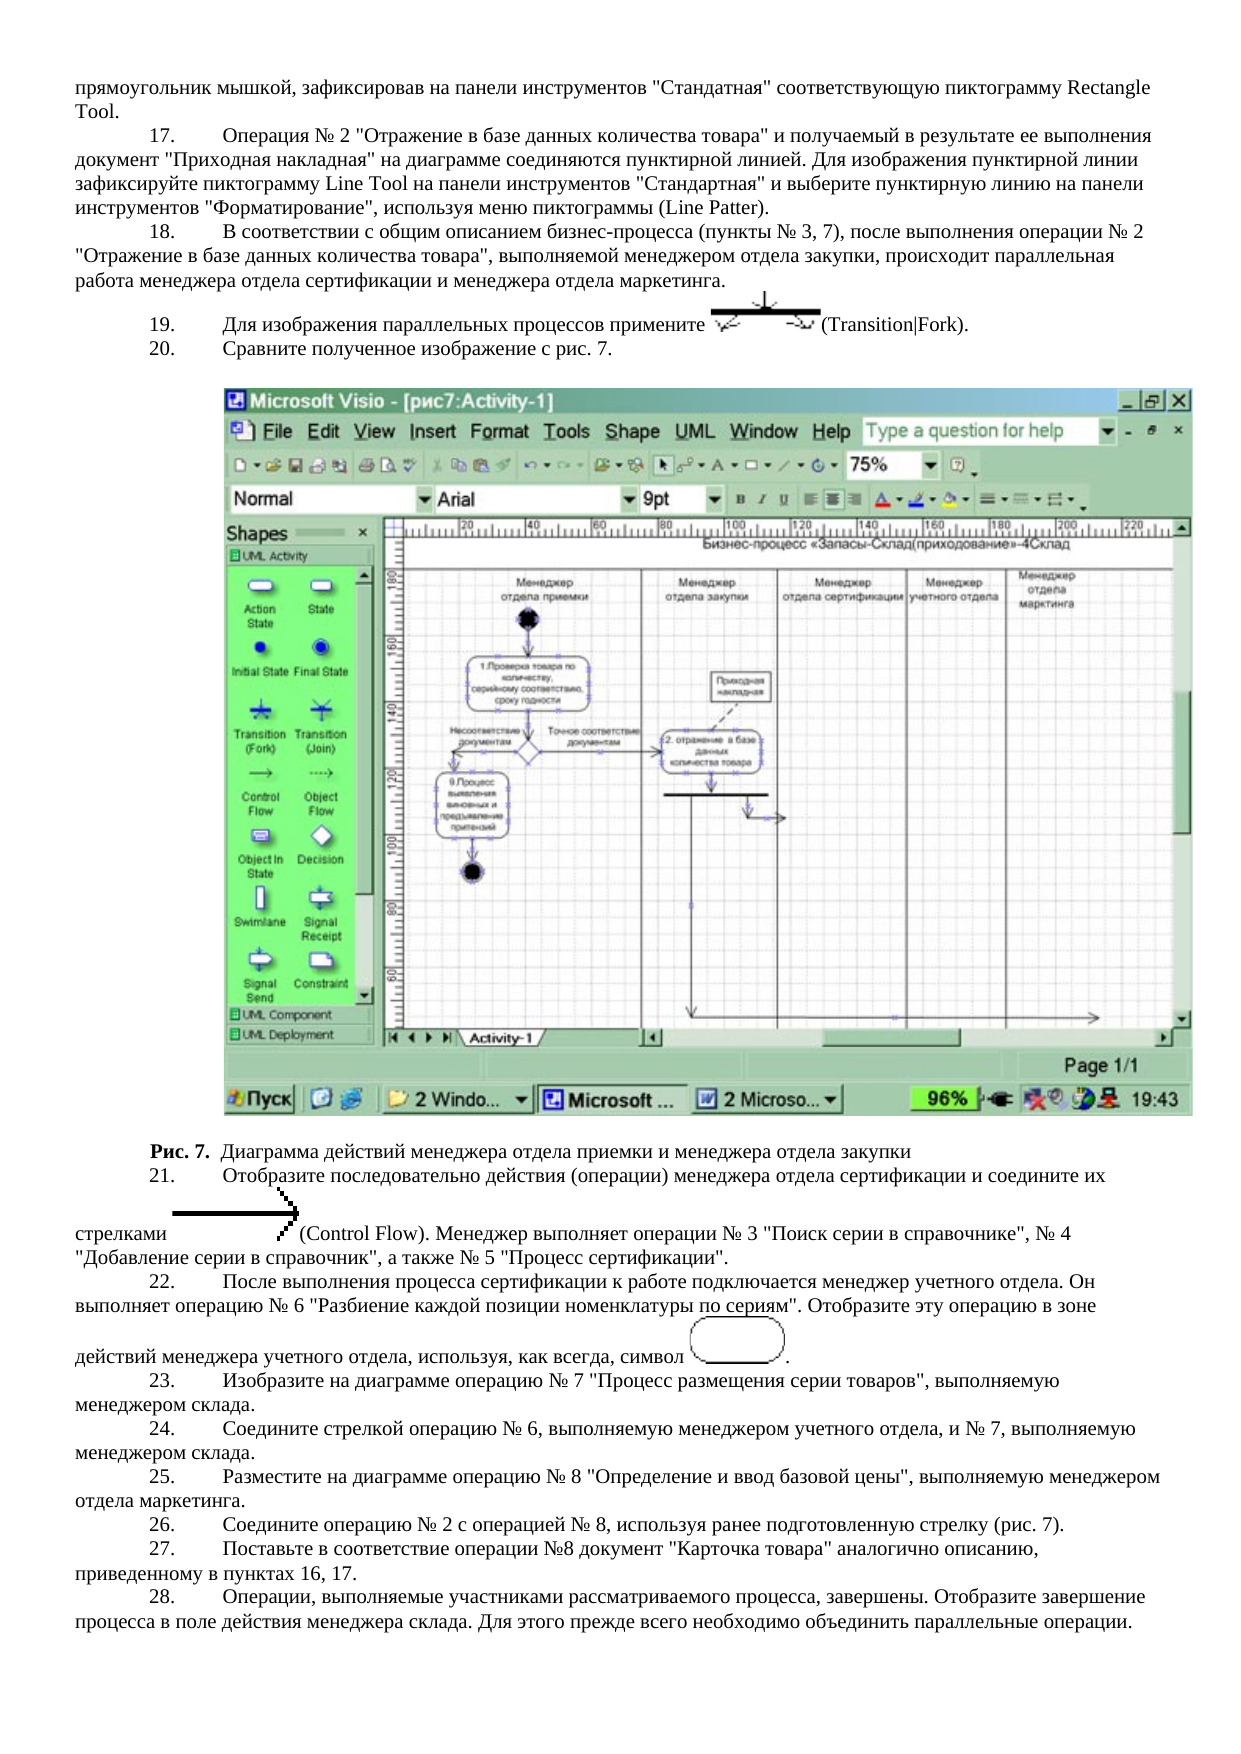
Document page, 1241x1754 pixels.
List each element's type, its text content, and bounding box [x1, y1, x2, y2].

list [75, 1584, 1165, 1633]
list Поставьте в соответствие операции №8 документ "Карточка товара" аналогично описанию, приведенному в пунктах 16, 17. [75, 1536, 1165, 1584]
list Разместите на диаграмме операцию № 8 "Определение и ввод базовой цены", выполняемую менеджером отдела маркетинга. [75, 1464, 1165, 1512]
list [75, 75, 1165, 123]
list Соедините операцию № 2 с операцией № 8, используя ранее подготовленную стрелку (рис. 7). [75, 1512, 1165, 1536]
picture [710, 291, 821, 332]
text Рис. 7. Диаграмма действий менеджера отдела приемки и менеджера отдела закупки [150, 1115, 1165, 1163]
picture [172, 1187, 299, 1241]
picture [223, 388, 1193, 1116]
list В соответствии с общим описанием бизнес-процесса (пункты № 3, 7), после выполнения операции № 2 "Отражение в базе данных количества товара", выполняемой менеджером отдела закупки, происходит параллельная работа менеджера отдела сертификации и менеджера отдела маркетинга. [75, 219, 1165, 292]
list Сравните полученное изображение с рис. 7. [75, 336, 1165, 360]
list Изобразите на диаграмме операцию № 7 "Процесс размещения серии товаров", выполняемую менеджером склада. [75, 1368, 1165, 1416]
list Операция № 2 "Отражение в базе данных количества товара" и получаемый в результате ее выполнения документ "Приходная накладная" на диаграмме соединяются пунктирной линией. Для изображения пунктирной линии зафиксируйте пиктограмму Line Tool на панели инструментов "Стандартная" и выберите пунктирную линию на панели инструментов "Форматирование", используя меню пиктограммы (Line Patter). [75, 123, 1165, 219]
list После выполнения процесса сертификации к работе подключается менеджер учетного отдела. Он выполняет операцию № 6 "Разбиение каждой позиции номенклатуры по сериям". Отобразите эту операцию в зоне действий менеджера учетного отдела, используя, как всегда, символ . [75, 1269, 1165, 1368]
picture [689, 1316, 785, 1364]
list Соедините стрелкой операцию № 6, выполняемую менеджером учетного отдела, и № 7, выполняемую менеджером склада. [75, 1416, 1165, 1464]
list Отобразите последовательно действия (операции) менеджера отдела сертификации и соедините их стрелками (Control Flow). Менеджер выполняет операции № 3 "Поиск серии в справочнике", № 4 "Добавление серии в справочник", а также № 5 "Процесс сертификации". [75, 1163, 1165, 1269]
list Для изображения параллельных процессов примените (Transition|Fork). [75, 292, 1165, 336]
